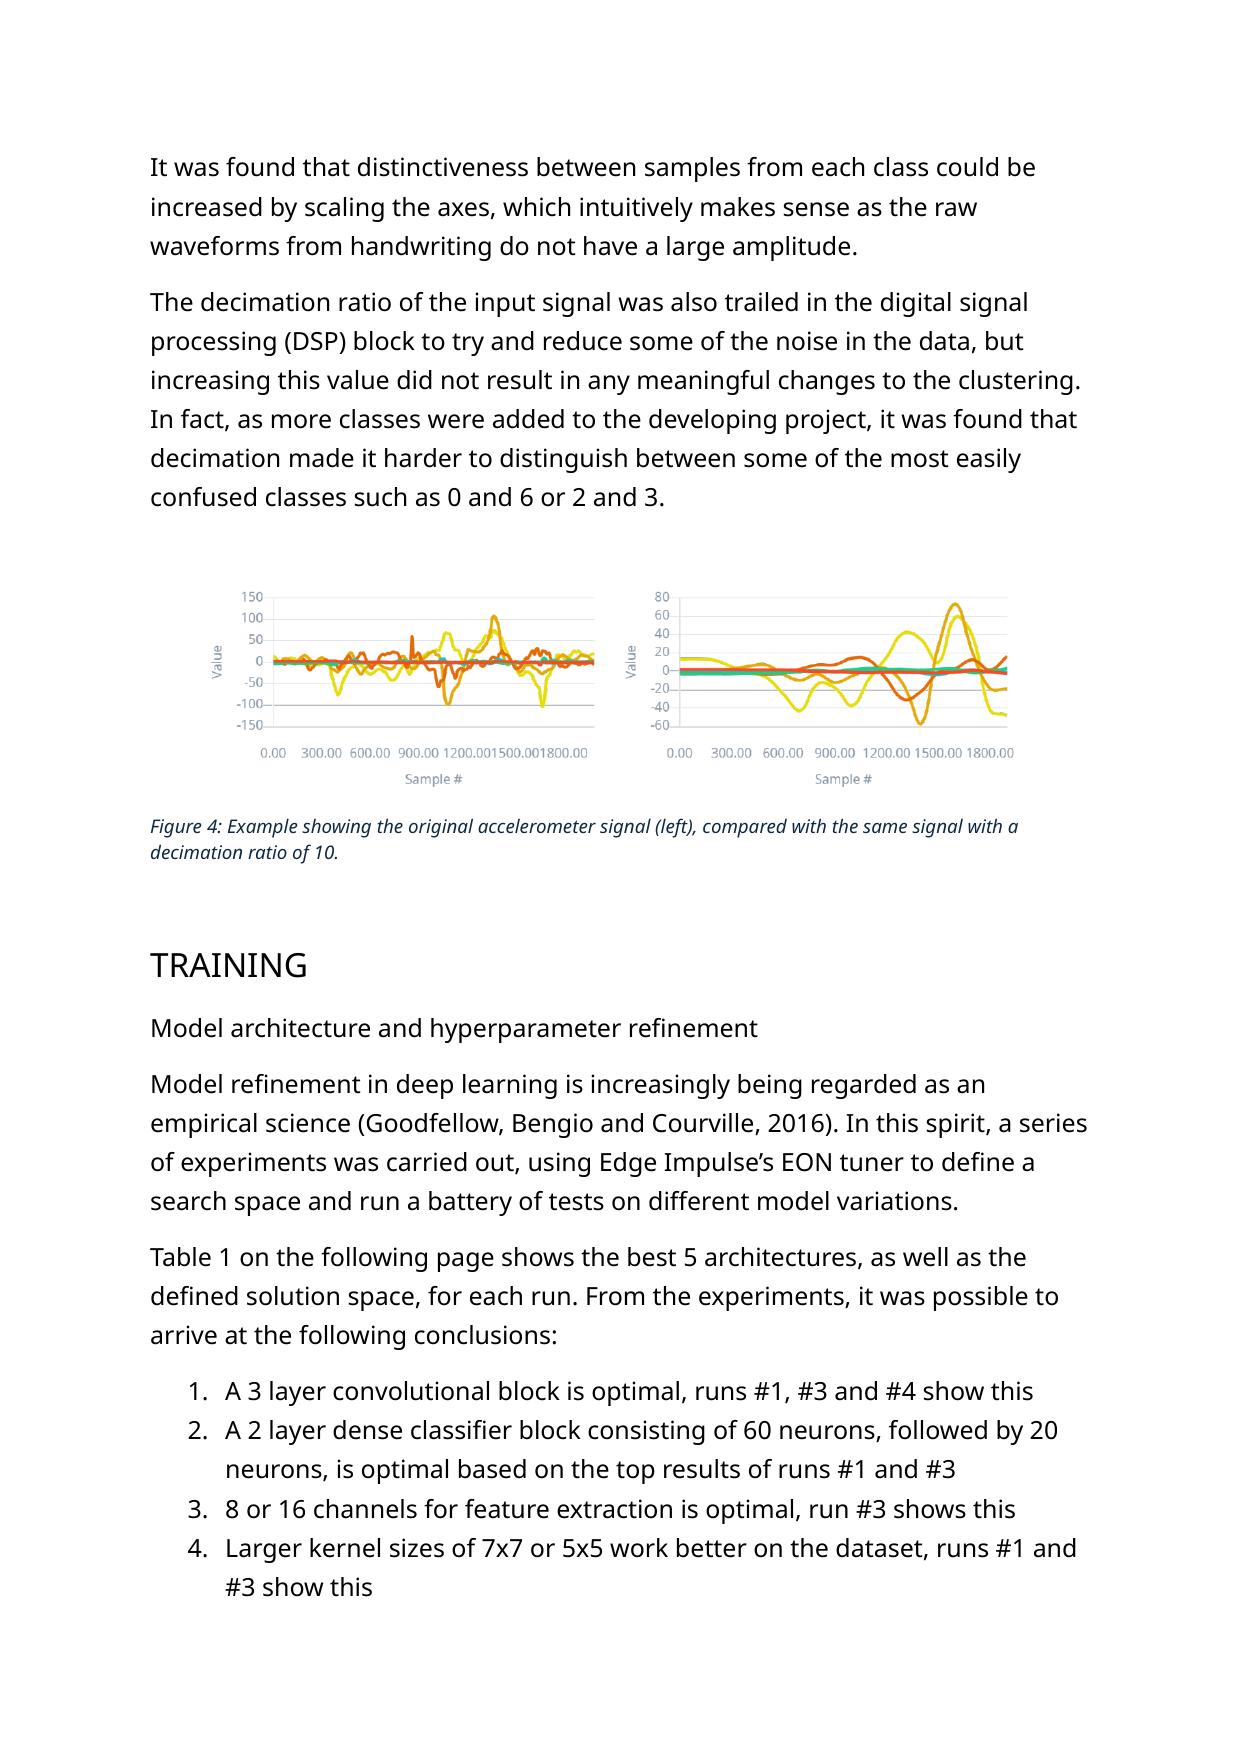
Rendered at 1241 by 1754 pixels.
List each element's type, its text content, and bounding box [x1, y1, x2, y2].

list A 2 layer dense classifier block consisting of 60 neurons, followed by 20 neurons, is optimal based on the top results of runs #1 and #3 [187, 1413, 1090, 1486]
text TRAINING [150, 942, 1090, 987]
list A 3 layer convolutional block is optimal, runs #1, #3 and #4 show this [187, 1374, 1090, 1408]
text Model refinement in deep learning is increasingly being regarded as an empirical science (Goodfellow, Bengio and Courville, 2016). In this spirit, a series of experiments was carried out, using Edge Impulse’s EON tuner to define a search space and run a battery of tests on different model variations. [150, 1066, 1090, 1218]
text Model architecture and hyperparameter refinement [150, 1010, 1090, 1044]
list Larger kernel sizes of 7x7 or 5x5 work better on the dataset, runs #1 and #3 show this [187, 1530, 1090, 1604]
text Figure 4: Example showing the original accelerometer signal (left), compared with the same signal with a decimation ratio of 10. [150, 814, 1090, 865]
text The decimation ratio of the input signal was also trailed in the digital signal processing (DSP) block to try and reduce some of the noise in the data, but increasing this value did not result in any meaningful changes to the clustering. In fact, as more classes were added to the developing project, it was found that decimation made it harder to distinguish between some of the most easily confused classes such as 0 and 6 or 2 and 3. [150, 284, 1090, 514]
picture [206, 591, 1034, 792]
list 8 or 16 channels for feature extraction is optimal, run #3 shows this [187, 1491, 1090, 1525]
text It was found that distinctiveness between samples from each class could be increased by scaling the axes, which intuitively makes sense as the raw waveforms from handwriting do not have a large amplitude. [150, 150, 1090, 262]
text Table 1 on the following page shows the best 5 architectures, as well as the defined solution space, for each run. From the experiments, it was possible to arrive at the following conclusions: [150, 1239, 1090, 1352]
